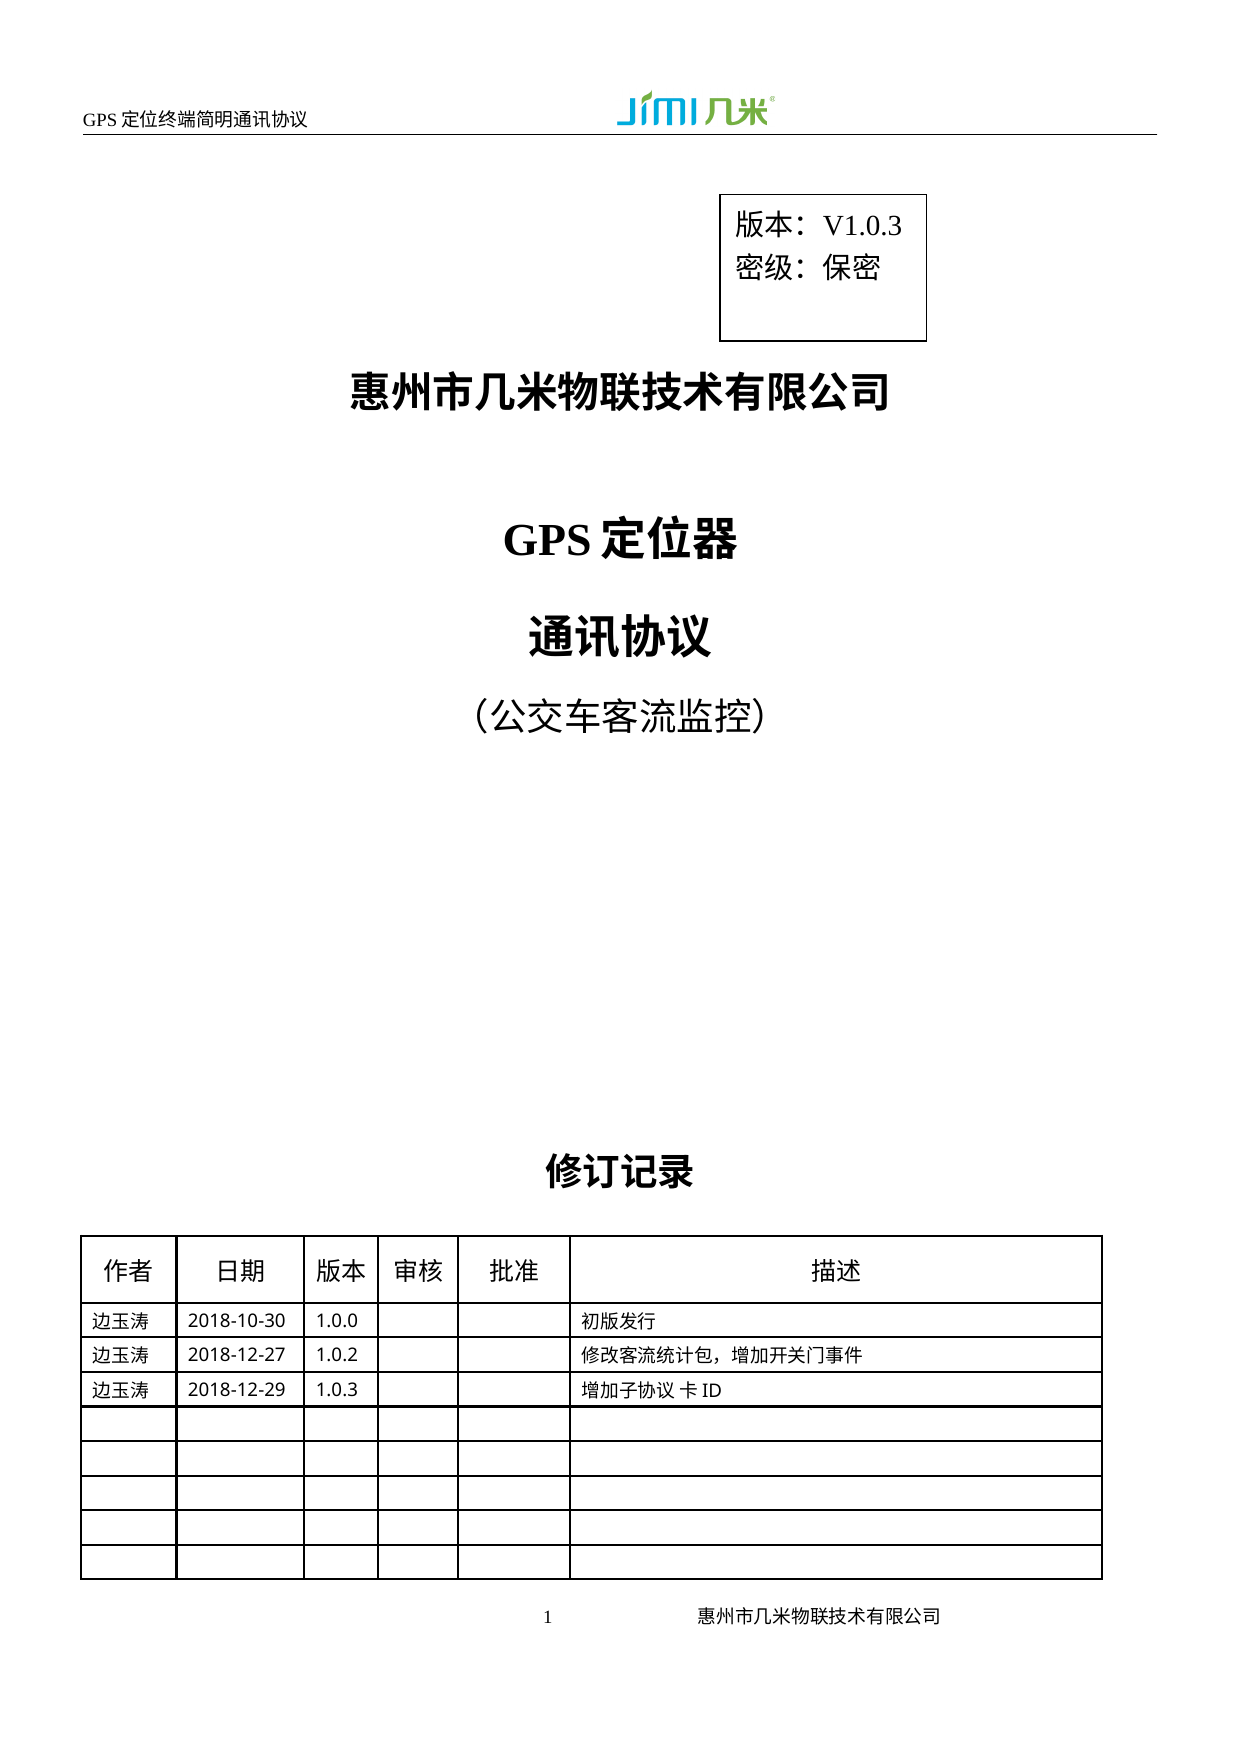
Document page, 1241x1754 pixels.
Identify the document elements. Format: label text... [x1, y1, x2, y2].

table_cell 初版发行 [571, 1304, 1101, 1336]
table_cell [379, 1477, 457, 1509]
table_cell [459, 1408, 569, 1440]
table_cell [82, 1546, 175, 1578]
table_cell [571, 1442, 1101, 1474]
table_cell [571, 1511, 1101, 1544]
table_header 日期 [178, 1237, 303, 1302]
table_cell [459, 1477, 569, 1509]
table_cell 边玉涛 [82, 1373, 175, 1405]
table_cell [379, 1408, 457, 1440]
table_cell [82, 1408, 175, 1440]
table_cell [571, 1408, 1101, 1440]
table_cell 1.0.3 [305, 1373, 377, 1405]
table_cell 2018-12-27 [178, 1338, 303, 1371]
table_header 审核 [379, 1237, 457, 1302]
table_header 批准 [459, 1237, 569, 1302]
table_cell [459, 1546, 569, 1578]
text 通讯协议 [83, 584, 1157, 682]
table_cell [178, 1408, 303, 1440]
table_cell [178, 1477, 303, 1509]
table_cell [82, 1511, 175, 1544]
table_cell [379, 1442, 457, 1474]
table_cell 2018-12-29 [178, 1373, 303, 1405]
table_cell 边玉涛 [82, 1338, 175, 1371]
table_cell [379, 1304, 457, 1336]
table_cell [305, 1511, 377, 1544]
table_cell [305, 1546, 377, 1578]
text （公交车客流监控） [83, 682, 1157, 747]
text GPS定位器 [83, 487, 1157, 584]
table_cell [82, 1477, 175, 1509]
table_header 版本 [305, 1237, 377, 1302]
table_cell [379, 1373, 457, 1405]
table_cell [459, 1304, 569, 1336]
table_header 作者 [82, 1237, 175, 1302]
table_cell [305, 1442, 377, 1474]
table_cell [178, 1442, 303, 1474]
table_cell [379, 1511, 457, 1544]
table_cell [379, 1338, 457, 1371]
table_cell [459, 1338, 569, 1371]
table_cell 2018-10-30 [178, 1304, 303, 1336]
table_cell [82, 1442, 175, 1474]
table_cell 1.0.2 [305, 1338, 377, 1371]
table_header 描述 [571, 1237, 1101, 1302]
table_cell [459, 1511, 569, 1544]
table_cell [305, 1408, 377, 1440]
table_cell [178, 1511, 303, 1544]
table_cell [571, 1546, 1101, 1578]
table_cell [305, 1477, 377, 1509]
table_cell 修改客流统计包，增加开关门事件 [571, 1338, 1101, 1371]
table_cell 增加子协议 卡ID [571, 1373, 1101, 1405]
table_cell [459, 1373, 569, 1405]
table_cell [459, 1442, 569, 1474]
table_cell [571, 1477, 1101, 1509]
table_cell [178, 1546, 303, 1578]
table_cell [379, 1546, 457, 1578]
text 惠州市几米物联技术有限公司 [83, 357, 1157, 422]
table_cell 1.0.0 [305, 1304, 377, 1336]
text 修订记录 [83, 1137, 1157, 1202]
picture [615, 88, 776, 127]
table_cell 边玉涛 [82, 1304, 175, 1336]
